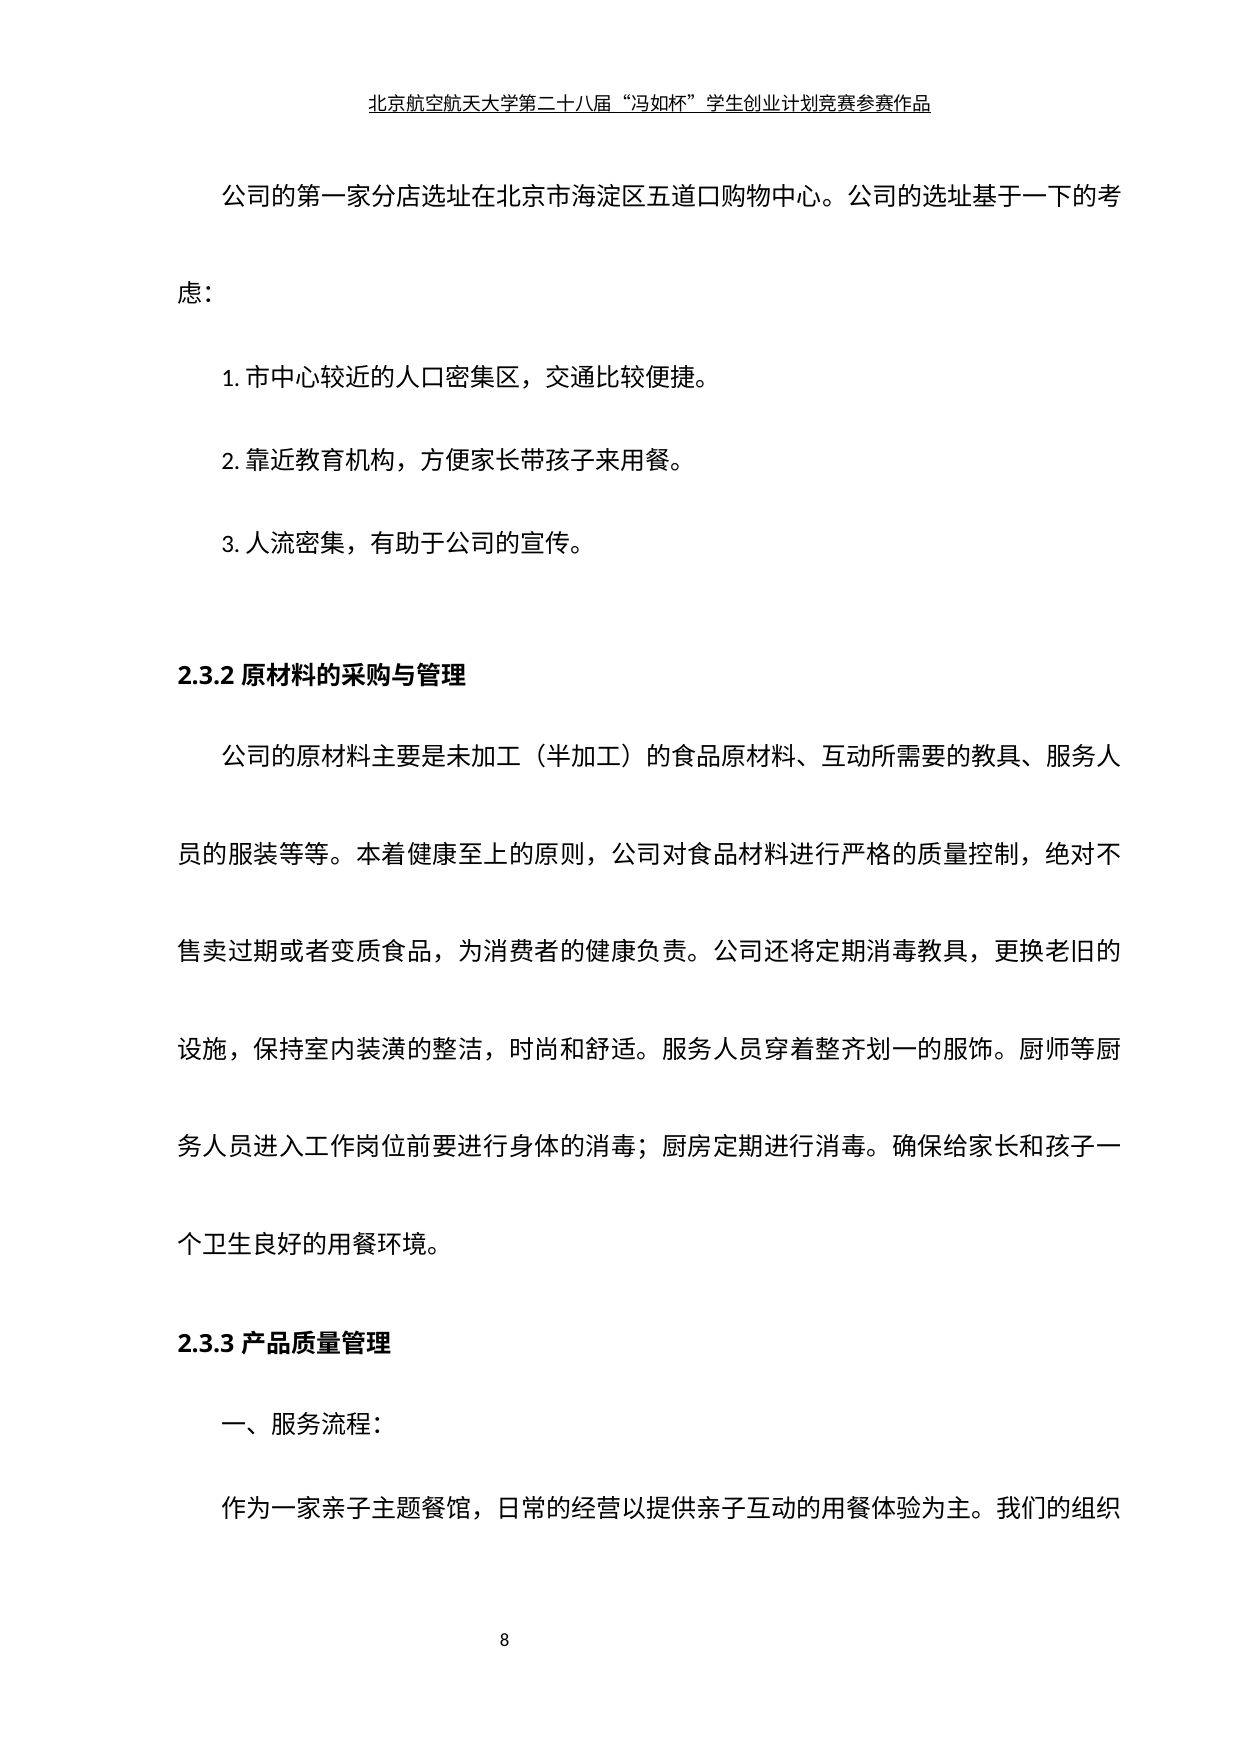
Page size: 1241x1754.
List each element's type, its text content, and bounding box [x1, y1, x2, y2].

text 一、服务流程： [177, 1391, 1122, 1456]
text 公司的第一家分店选址在北京市海淀区五道口购物中心。公司的选址基于一下的考虑： [177, 162, 1122, 324]
text 1. 市中心较近的人口密集区，交通比较便捷。 [177, 343, 1122, 408]
text 2. 靠近教育机构，方便家长带孩子来用餐。 [177, 426, 1122, 491]
text 公司的原材料主要是未加工（半加工）的食品原材料、互动所需要的教具、服务人员的服装等等。本着健康至上的原则，公司对食品材料进行严格的质量控制，绝对不售卖过期或者变质食品，为消费者的健康负责。公司还将定期消毒教具，更换老旧的设施，保持室内装潢的整洁，时尚和舒适。服务人员穿着整齐划一的服饰。厨师等厨务人员进入工作岗位前要进行身体的消毒；厨房定期进行消毒。确保给家长和孩子一个卫生良好的用餐环境。 [177, 722, 1122, 1275]
text 3. 人流密集，有助于公司的宣传。 [177, 509, 1122, 574]
subtitle 2.3.2 原材料的采购与管理 [177, 641, 1122, 706]
subtitle 2.3.3 产品质量管理 [177, 1309, 1122, 1374]
